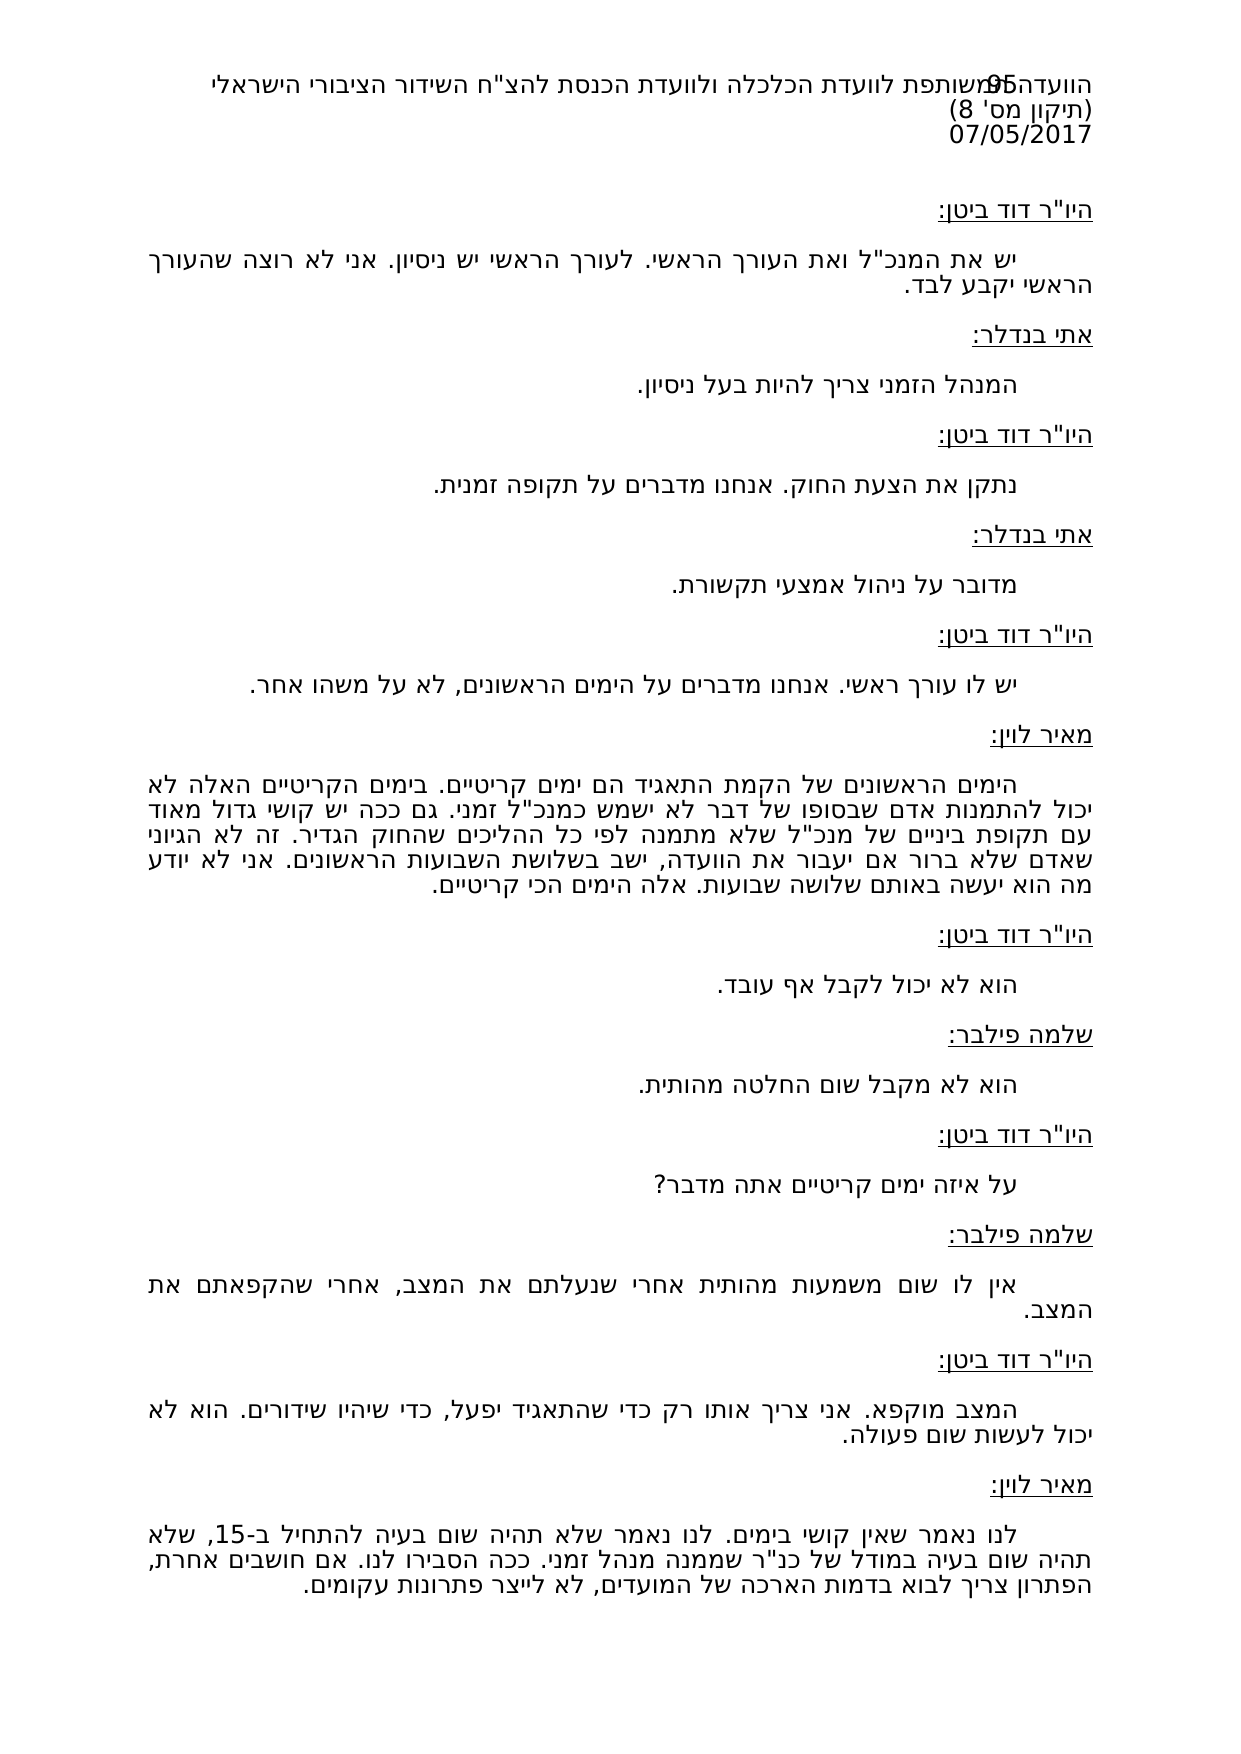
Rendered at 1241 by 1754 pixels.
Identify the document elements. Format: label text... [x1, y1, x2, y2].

text שלמה פילבר: [147, 1224, 1093, 1249]
text אין לו שום משמעות מהותית אחרי שנעלתם את המצב, אחרי שהקפאתם את המצב. [147, 1274, 1093, 1324]
text יש את המנכ"ל ואת העורך הראשי. לעורך הראשי יש ניסיון. אני לא רוצה שהעורך הראשי יקבע לבד. [147, 249, 1093, 299]
text מאיר לוין: [147, 724, 1093, 749]
text אתי בנדלר: [147, 324, 1093, 349]
text היו"ר דוד ביטן: [147, 624, 1093, 649]
text המצב מוקפא. אני צריך אותו רק כדי שהתאגיד יפעל, כדי שיהיו שידורים. הוא לא יכול לעשות שום פעולה. [147, 1399, 1093, 1449]
text על איזה ימים קריטיים אתה מדבר? [147, 1174, 1093, 1199]
text המנהל הזמני צריך להיות בעל ניסיון. [147, 374, 1093, 399]
text הוא לא מקבל שום החלטה מהותית. [147, 1074, 1093, 1099]
text היו"ר דוד ביטן: [147, 199, 1093, 224]
text לנו נאמר שאין קושי בימים. לנו נאמר שלא תהיה שום בעיה להתחיל ב-15, שלא תהיה שום בעיה במודל של כנ"ר שממנה מנהל זמני. ככה הסבירו לנו. אם חושבים אחרת, הפתרון צריך לבוא בדמות הארכה של המועדים, לא לייצר פתרונות עקומים. [147, 1524, 1093, 1599]
text מאיר לוין: [147, 1474, 1093, 1499]
text היו"ר דוד ביטן: [147, 1124, 1093, 1149]
text נתקן את הצעת החוק. אנחנו מדברים על תקופה זמנית. [147, 474, 1093, 499]
text מדובר על ניהול אמצעי תקשורת. [147, 574, 1093, 599]
text היו"ר דוד ביטן: [147, 1349, 1093, 1374]
text הוא לא יכול לקבל אף עובד. [147, 974, 1093, 999]
text אתי בנדלר: [147, 524, 1093, 549]
text יש לו עורך ראשי. אנחנו מדברים על הימים הראשונים, לא על משהו אחר. [147, 674, 1093, 699]
text היו"ר דוד ביטן: [147, 924, 1093, 949]
text שלמה פילבר: [147, 1024, 1093, 1049]
text היו"ר דוד ביטן: [147, 424, 1093, 449]
text הימים הראשונים של הקמת התאגיד הם ימים קריטיים. בימים הקריטיים האלה לא יכול להתמנות אדם שבסופו של דבר לא ישמש כמנכ"ל זמני. גם ככה יש קושי גדול מאוד עם תקופת ביניים של מנכ"ל שלא מתמנה לפי כל ההליכים שהחוק הגדיר. זה לא הגיוני שאדם שלא ברור אם יעבור את הוועדה, ישב בשלושת השבועות הראשונים. אני לא יודע מה הוא יעשה באותם שלושה שבועות. אלה הימים הכי קריטיים. [147, 774, 1093, 899]
